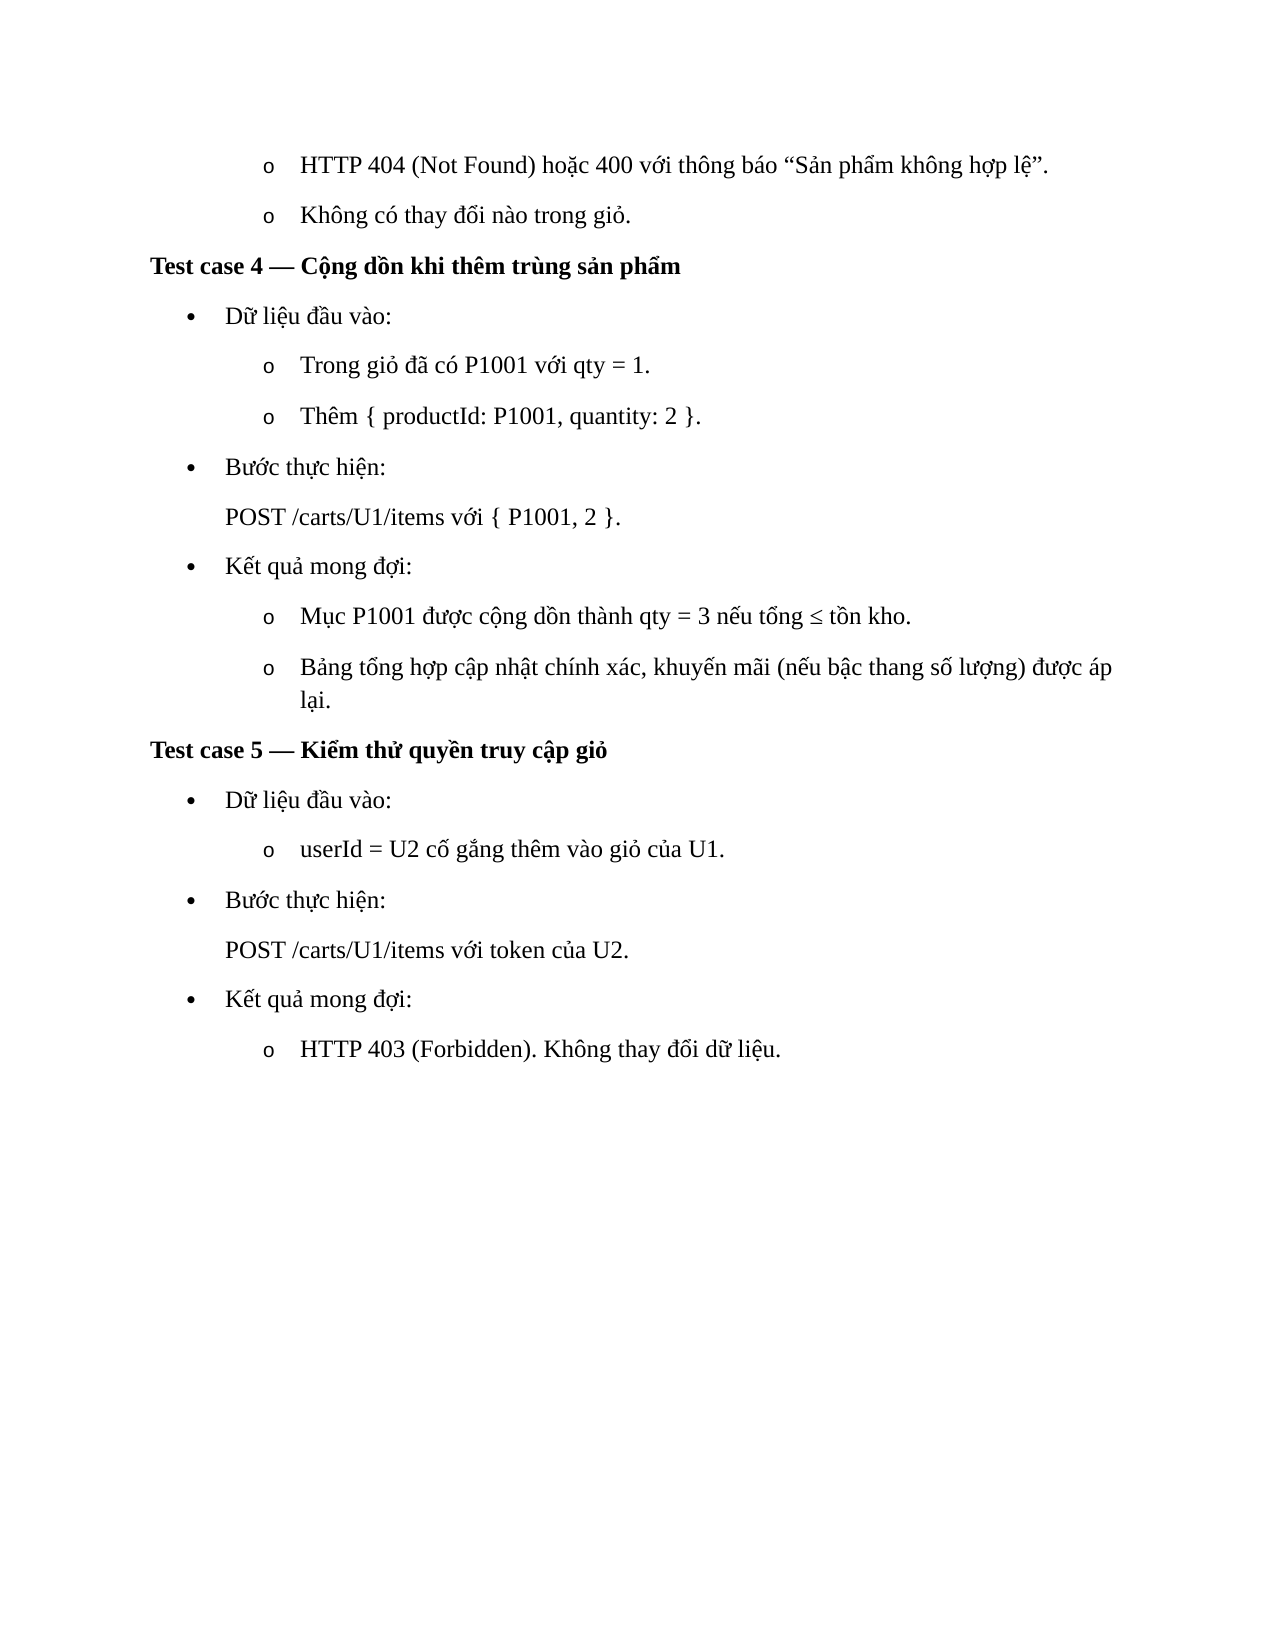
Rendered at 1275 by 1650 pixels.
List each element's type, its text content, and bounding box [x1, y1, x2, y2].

list Dữ liệu đầu vào: [187, 301, 1125, 330]
list Không có thay đổi nào trong giỏ. [262, 201, 1125, 230]
list Kết quả mong đợi: [187, 551, 1125, 580]
list Mục P1001 được cộng dồn thành qty = 3 nếu tổng ≤ tồn kho. [262, 601, 1125, 631]
list Thêm { productId: P1001, quantity: 2 }. [262, 401, 1125, 431]
list Trong giỏ đã có P1001 với qty = 1. [262, 351, 1125, 380]
text Test case 4 — Cộng dồn khi thêm trùng sản phẩm [150, 251, 1125, 280]
list userId = U2 cố gắng thêm vào giỏ của U1. [262, 834, 1125, 864]
list HTTP 404 (Not Found) hoặc 400 với thông báo “Sản phẩm không hợp lệ”. [262, 150, 1125, 179]
list Bước thực hiện: [187, 452, 1125, 481]
text Test case 5 — Kiểm thử quyền truy cập giỏ [150, 735, 1125, 764]
list Bước thực hiện: [187, 885, 1125, 914]
text POST /carts/U1/items với token của U2. [150, 935, 1125, 963]
list Dữ liệu đầu vào: [187, 785, 1125, 813]
text POST /carts/U1/items với { P1001, 2 }. [150, 502, 1125, 530]
list Bảng tổng hợp cập nhật chính xác, khuyến mãi (nếu bậc thang số lượng) được áp lại. [262, 652, 1125, 714]
list HTTP 403 (Forbidden). Không thay đổi dữ liệu. [262, 1034, 1125, 1064]
list Kết quả mong đợi: [187, 984, 1125, 1013]
